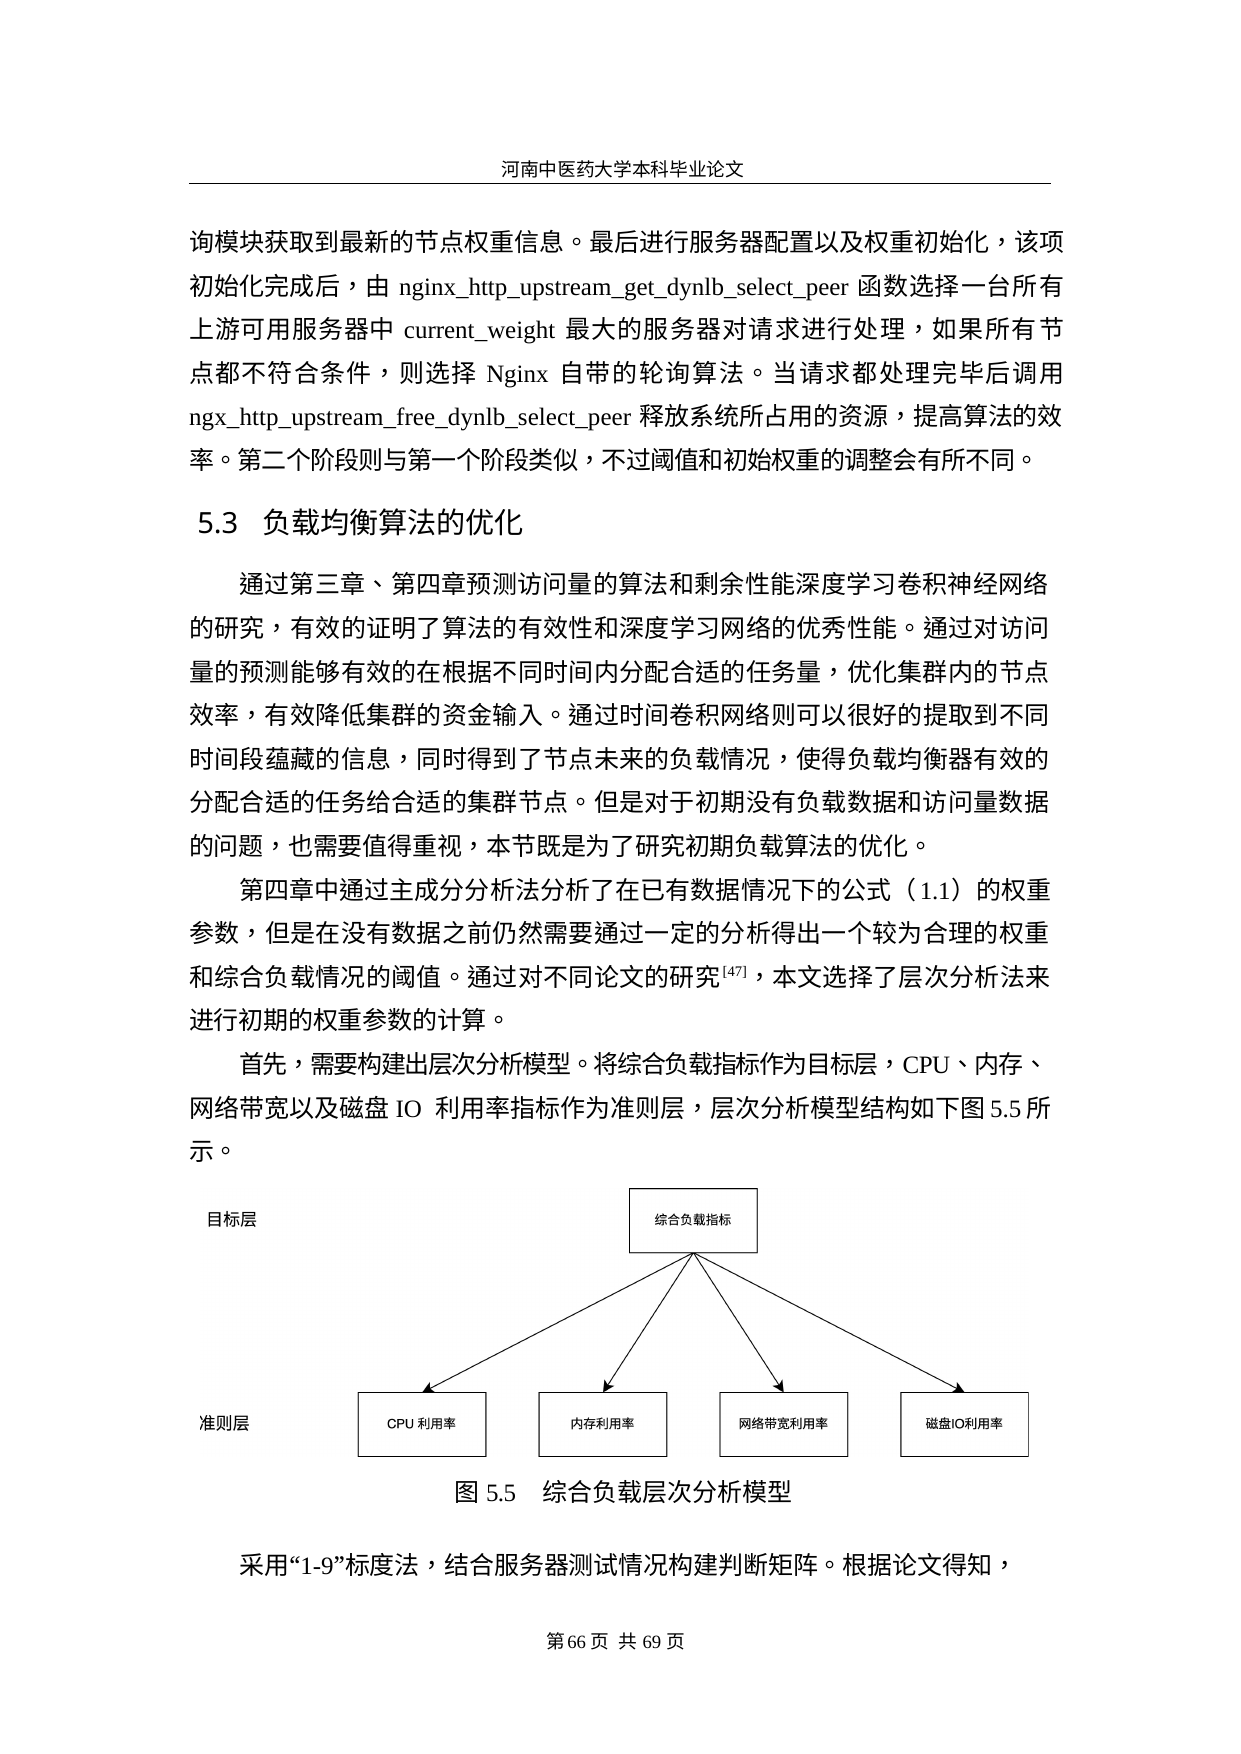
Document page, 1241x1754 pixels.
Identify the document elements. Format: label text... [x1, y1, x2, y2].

text 采用“1-9”标度法，结合服务器测试情况构建判断矩阵。根据论文得知， [239, 1548, 1223, 1582]
text 图 5.5 综合负载层次分析模型 [454, 1205, 1223, 1509]
text 询模块获取到最新的节点权重信息。最后进行服务器配置以及权重初始化，该项初始化完成后，由 nginx_http_upstream_get_dynlb_select_peer 函数选择一台所有上游可用服务器中 current_weight 最大的服务器对请求进行处理，如果所有节点都不符合条件，则选择 Nginx 自带的轮询算法。当请求都处理完毕后调用 ngx_http_upstream_free_dynlb_select_peer 释放系统所占用的资源，提高算法的效率。第二个阶段则与第一个阶段类似，不过阈值和初始权重的调整会有所不同。 [189, 225, 1064, 476]
text 首先，需要构建出层次分析模型。将综合负载指标作为目标层，CPU、内存、网络带宽以及磁盘 IO 利用率指标作为准则层，层次分析模型结构如下图5.5所示。 [189, 1047, 1068, 1168]
text 通过第三章、第四章预测访问量的算法和剩余性能深度学习卷积神经网络的研究，有效的证明了算法的有效性和深度学习网络的优秀性能。通过对访问量的预测能够有效的在根据不同时间内分配合适的任务量，优化集群内的节点效率，有效降低集群的资金输入。通过时间卷积网络则可以很好的提取到不同时间段蕴藏的信息，同时得到了节点未来的负载情况，使得负载均衡器有效的分配合适的任务给合适的集群节点。但是对于初期没有负载数据和访问量数据的问题，也需要值得重视，本节既是为了研究初期负载算法的优化。 [189, 567, 1051, 862]
subtitle 负载均衡算法的优化 [197, 503, 1223, 542]
picture [200, 1188, 1029, 1457]
text 第四章中通过主成分分析法分析了在已有数据情况下的公式（1.1）的权重参数，但是在没有数据之前仍然需要通过一定的分析得出一个较为合理的权重和综合负载情况的阈值。通过对不同论文的研究[47]，本文选择了层次分析法来进行初期的权重参数的计算。 [189, 872, 1051, 1037]
